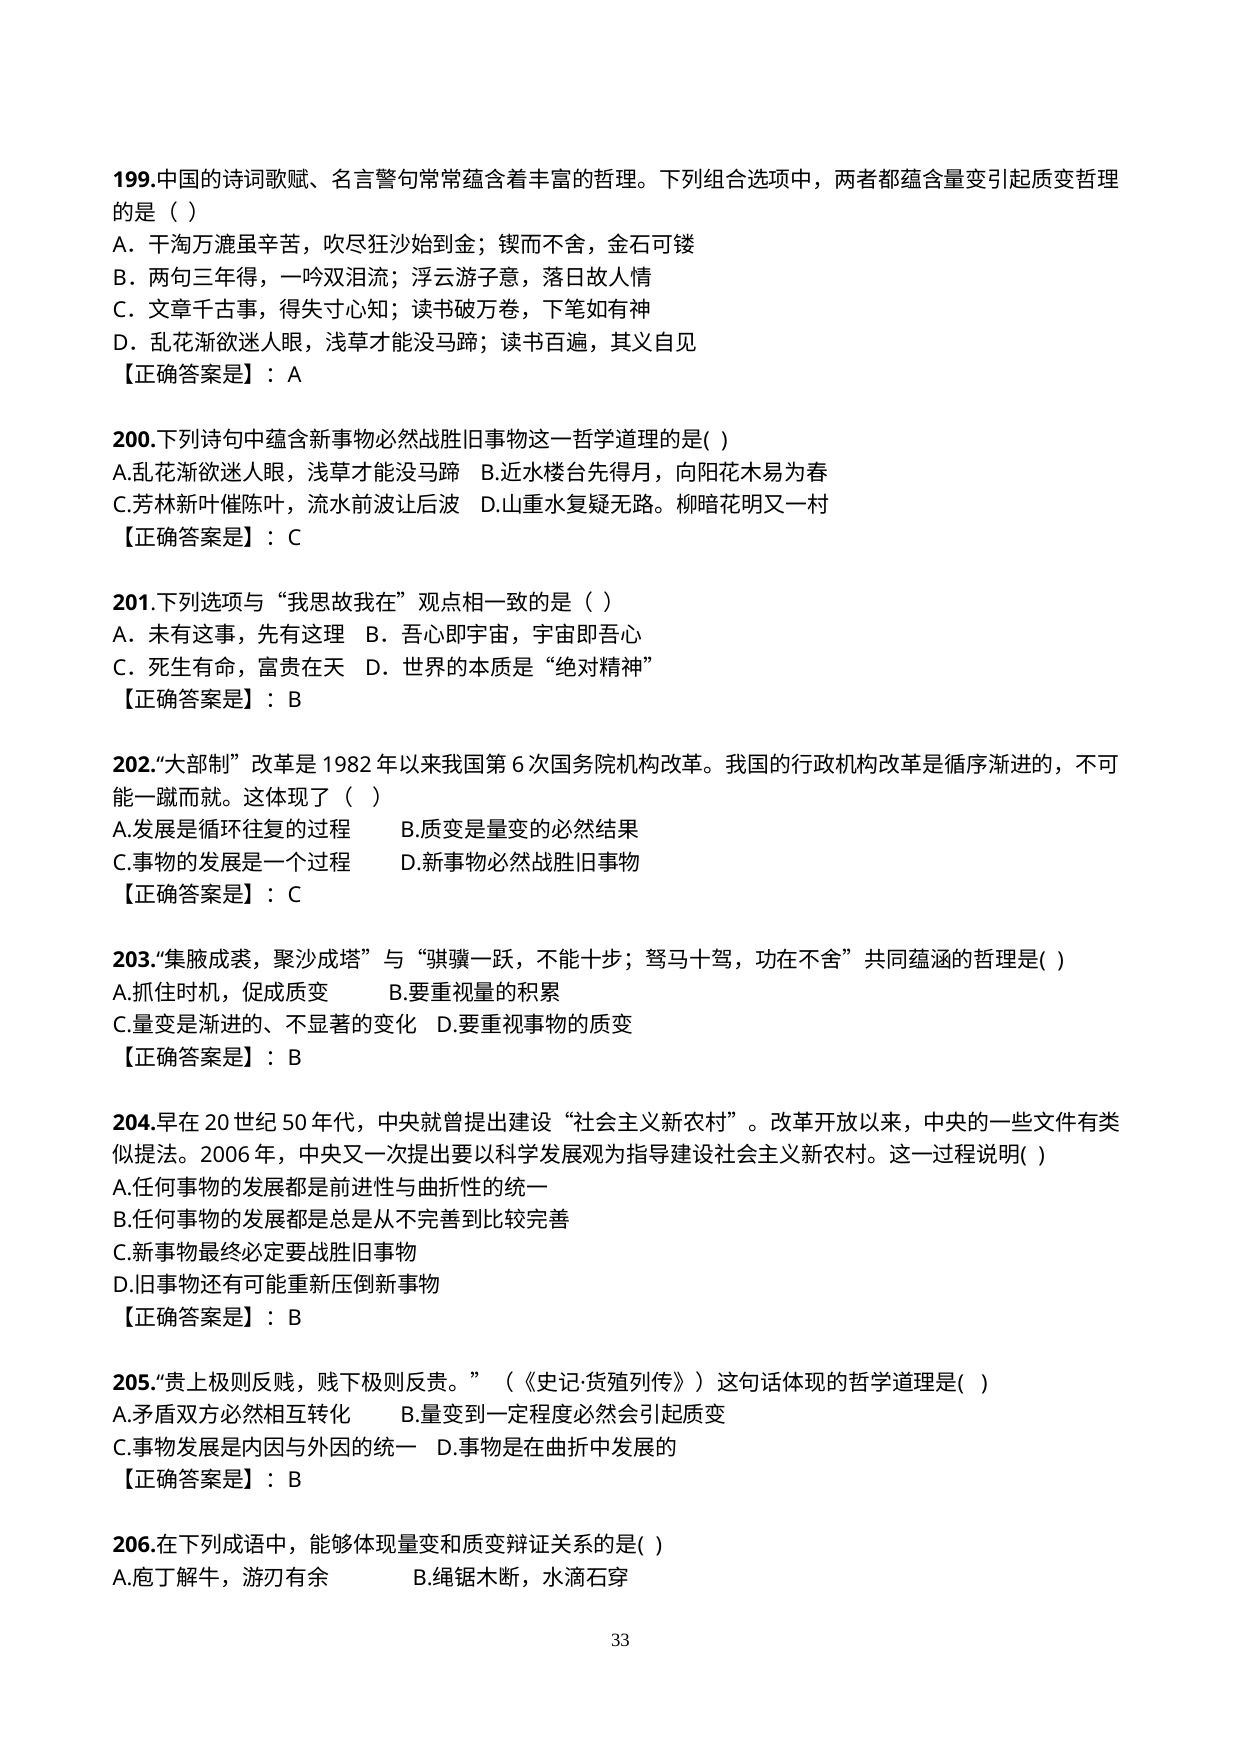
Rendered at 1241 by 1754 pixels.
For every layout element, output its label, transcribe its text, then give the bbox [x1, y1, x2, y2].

text A.矛盾双方必然相互转化 B.量变到一定程度必然会引起质变 [112, 1397, 1128, 1429]
text 206.在下列成语中，能够体现量变和质变辩证关系的是( ) [112, 1527, 1128, 1559]
text C.芳林新叶催陈叶，流水前波让后波 D.山重水复疑无路。柳暗花明又一村 [112, 487, 1128, 519]
text 【正确答案是】：B [112, 1299, 1128, 1332]
text C.事物发展是内因与外因的统一 D.事物是在曲折中发展的 [112, 1429, 1128, 1462]
text 199.中国的诗词歌赋、名言警句常常蕴含着丰富的哲理。下列组合选项中，两者都蕴含量变引起质变哲理的是（ ） [112, 162, 1128, 227]
text 202.“大部制”改革是1982年以来我国第6次国务院机构改革。我国的行政机构改革是循序渐进的，不可能一蹴而就。这体现了（ ） [112, 747, 1128, 812]
text D.旧事物还有可能重新压倒新事物 [112, 1267, 1128, 1299]
text 204.早在20世纪50年代，中央就曾提出建设“社会主义新农村”。改革开放以来，中央的一些文件有类似提法。2006年，中央又一次提出要以科学发展观为指导建设社会主义新农村。这一过程说明( ) [112, 1104, 1128, 1169]
text B.任何事物的发展都是总是从不完善到比较完善 [112, 1202, 1128, 1234]
text A.庖丁解牛，游刃有余 B.绳锯木断，水滴石穿 [112, 1559, 1128, 1592]
text A.发展是循环往复的过程 B.质变是量变的必然结果 [112, 812, 1128, 844]
text 205.“贵上极则反贱，贱下极则反贵。”（《史记·货殖列传》）这句话体现的哲学道理是( ) [112, 1364, 1128, 1397]
text 【正确答案是】：A [112, 357, 1128, 389]
text D．乱花渐欲迷人眼，浅草才能没马蹄；读书百遍，其义自见 [112, 324, 1128, 357]
text C．死生有命，富贵在天 D．世界的本质是“绝对精神” [112, 649, 1128, 682]
text C.事物的发展是一个过程 D.新事物必然战胜旧事物 [112, 844, 1128, 877]
text 【正确答案是】：B [112, 1039, 1128, 1072]
text 【正确答案是】：C [112, 519, 1128, 552]
text A.乱花渐欲迷人眼，浅草才能没马蹄 B.近水楼台先得月，向阳花木易为春 [112, 454, 1128, 487]
text C.新事物最终必定要战胜旧事物 [112, 1234, 1128, 1267]
text 201.下列选项与“我思故我在”观点相一致的是（ ） [112, 584, 1128, 617]
text A．干淘万漉虽辛苦，吹尽狂沙始到金；锲而不舍，金石可镂 [112, 227, 1128, 259]
text 【正确答案是】：C [112, 877, 1128, 909]
text 【正确答案是】：B [112, 682, 1128, 714]
text 【正确答案是】：B [112, 1462, 1128, 1494]
text A.抓住时机，促成质变 B.要重视量的积累 [112, 974, 1128, 1007]
text 203.“集腋成裘，聚沙成塔”与“骐骥一跃，不能十步；驽马十驾，功在不舍”共同蕴涵的哲理是( ) [112, 942, 1128, 974]
text A．未有这事，先有这理 B．吾心即宇宙，宇宙即吾心 [112, 617, 1128, 649]
text 200.下列诗句中蕴含新事物必然战胜旧事物这一哲学道理的是( ) [112, 422, 1128, 454]
text C.量变是渐进的、不显著的变化 D.要重视事物的质变 [112, 1007, 1128, 1039]
text A.任何事物的发展都是前进性与曲折性的统一 [112, 1169, 1128, 1202]
text B．两句三年得，一吟双泪流；浮云游子意，落日故人情 [112, 259, 1128, 292]
text C．文章千古事，得失寸心知；读书破万卷，下笔如有神 [112, 292, 1128, 324]
